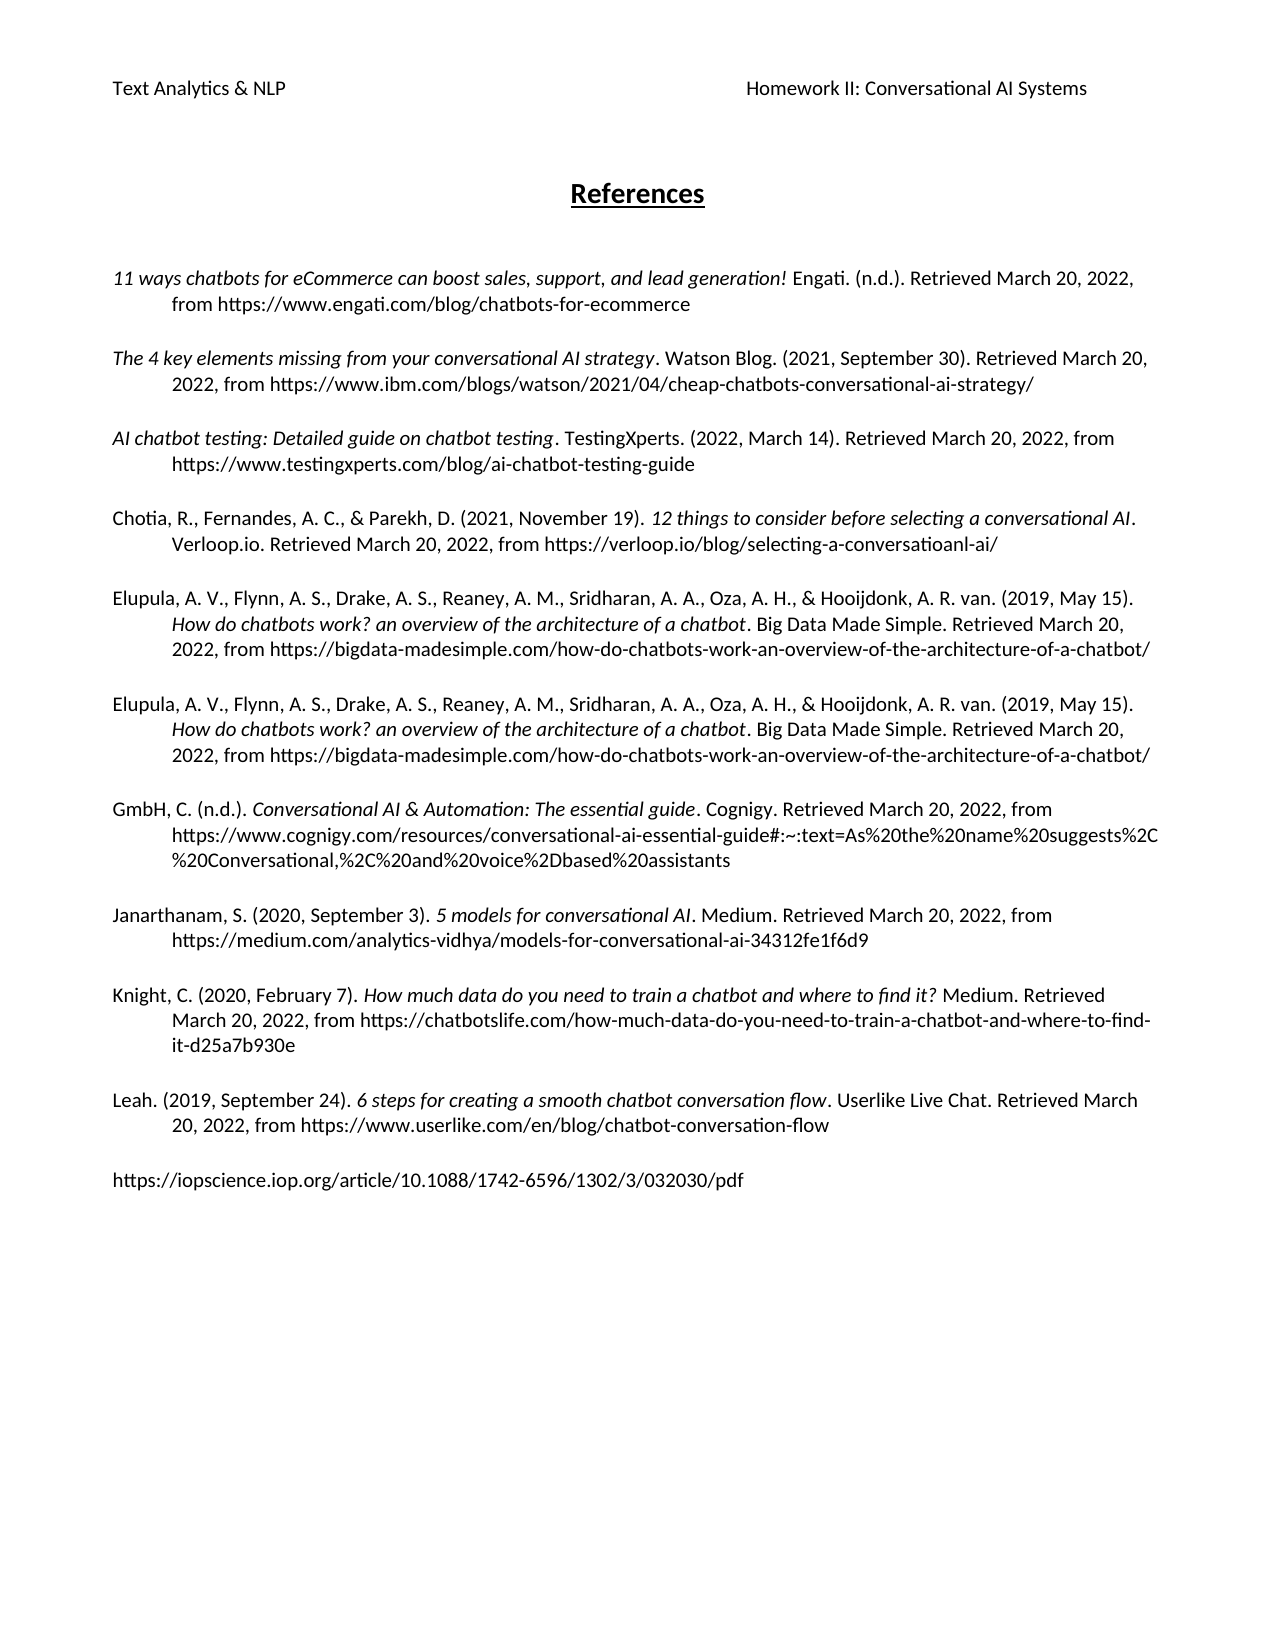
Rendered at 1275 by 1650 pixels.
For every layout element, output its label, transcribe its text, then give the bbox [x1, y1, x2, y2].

text Elupula, A. V., Flynn, A. S., Drake, A. S., Reaney, A. M., Sridharan, A. A., Oza, A. H., & Hooijdonk, A. R. van. (2019, May 15). How do chatbots work? an overview of the architecture of a chatbot. Big Data Made Simple. Retrieved March 20, 2022, from https://bigdata-madesimple.com/how-do-chatbots-work-an-overview-of-the-architecture-of-a-chatbot/ [112, 691, 1162, 767]
text References [112, 175, 1162, 211]
text The 4 key elements missing from your conversational AI strategy. Watson Blog. (2021, September 30). Retrieved March 20, 2022, from https://www.ibm.com/blogs/watson/2021/04/cheap-chatbots-conversational-ai-strategy/ [112, 346, 1162, 396]
text Knight, C. (2020, February 7). How much data do you need to train a chatbot and where to find it? Medium. Retrieved March 20, 2022, from https://chatbotslife.com/how-much-data-do-you-need-to-train-a-chatbot-and-where-to-find-it-d25a7b930e [112, 982, 1162, 1058]
text Elupula, A. V., Flynn, A. S., Drake, A. S., Reaney, A. M., Sridharan, A. A., Oza, A. H., & Hooijdonk, A. R. van. (2019, May 15). How do chatbots work? an overview of the architecture of a chatbot. Big Data Made Simple. Retrieved March 20, 2022, from https://bigdata-madesimple.com/how-do-chatbots-work-an-overview-of-the-architecture-of-a-chatbot/ [112, 586, 1162, 662]
text GmbH, C. (n.d.). Conversational AI & Automation: The essential guide. Cognigy. Retrieved March 20, 2022, from https://www.cognigy.com/resources/conversational-ai-essential-guide#:~:text=As%20the%20name%20suggests%2C%20Conversational,%2C%20and%20voice%2Dbased%20assistants [112, 796, 1162, 873]
text https://iopscience.iop.org/article/10.1088/1742-6596/1302/3/032030/pdf [112, 1167, 1162, 1193]
text Janarthanam, S. (2020, September 3). 5 models for conversational AI. Medium. Retrieved March 20, 2022, from https://medium.com/analytics-vidhya/models-for-conversational-ai-34312fe1f6d9 [112, 902, 1162, 953]
text Chotia, R., Fernandes, A. C., & Parekh, D. (2021, November 19). 12 things to consider before selecting a conversational AI. Verloop.io. Retrieved March 20, 2022, from https://verloop.io/blog/selecting-a-conversatioanl-ai/ [112, 506, 1162, 556]
text 11 ways chatbots for eCommerce can boost sales, support, and lead generation! Engati. (n.d.). Retrieved March 20, 2022, from https://www.engati.com/blog/chatbots-for-ecommerce [112, 266, 1162, 316]
text Leah. (2019, September 24). 6 steps for creating a smooth chatbot conversation flow. Userlike Live Chat. Retrieved March 20, 2022, from https://www.userlike.com/en/blog/chatbot-conversation-flow [112, 1087, 1162, 1138]
text AI chatbot testing: Detailed guide on chatbot testing. TestingXperts. (2022, March 14). Retrieved March 20, 2022, from https://www.testingxperts.com/blog/ai-chatbot-testing-guide [112, 426, 1162, 476]
